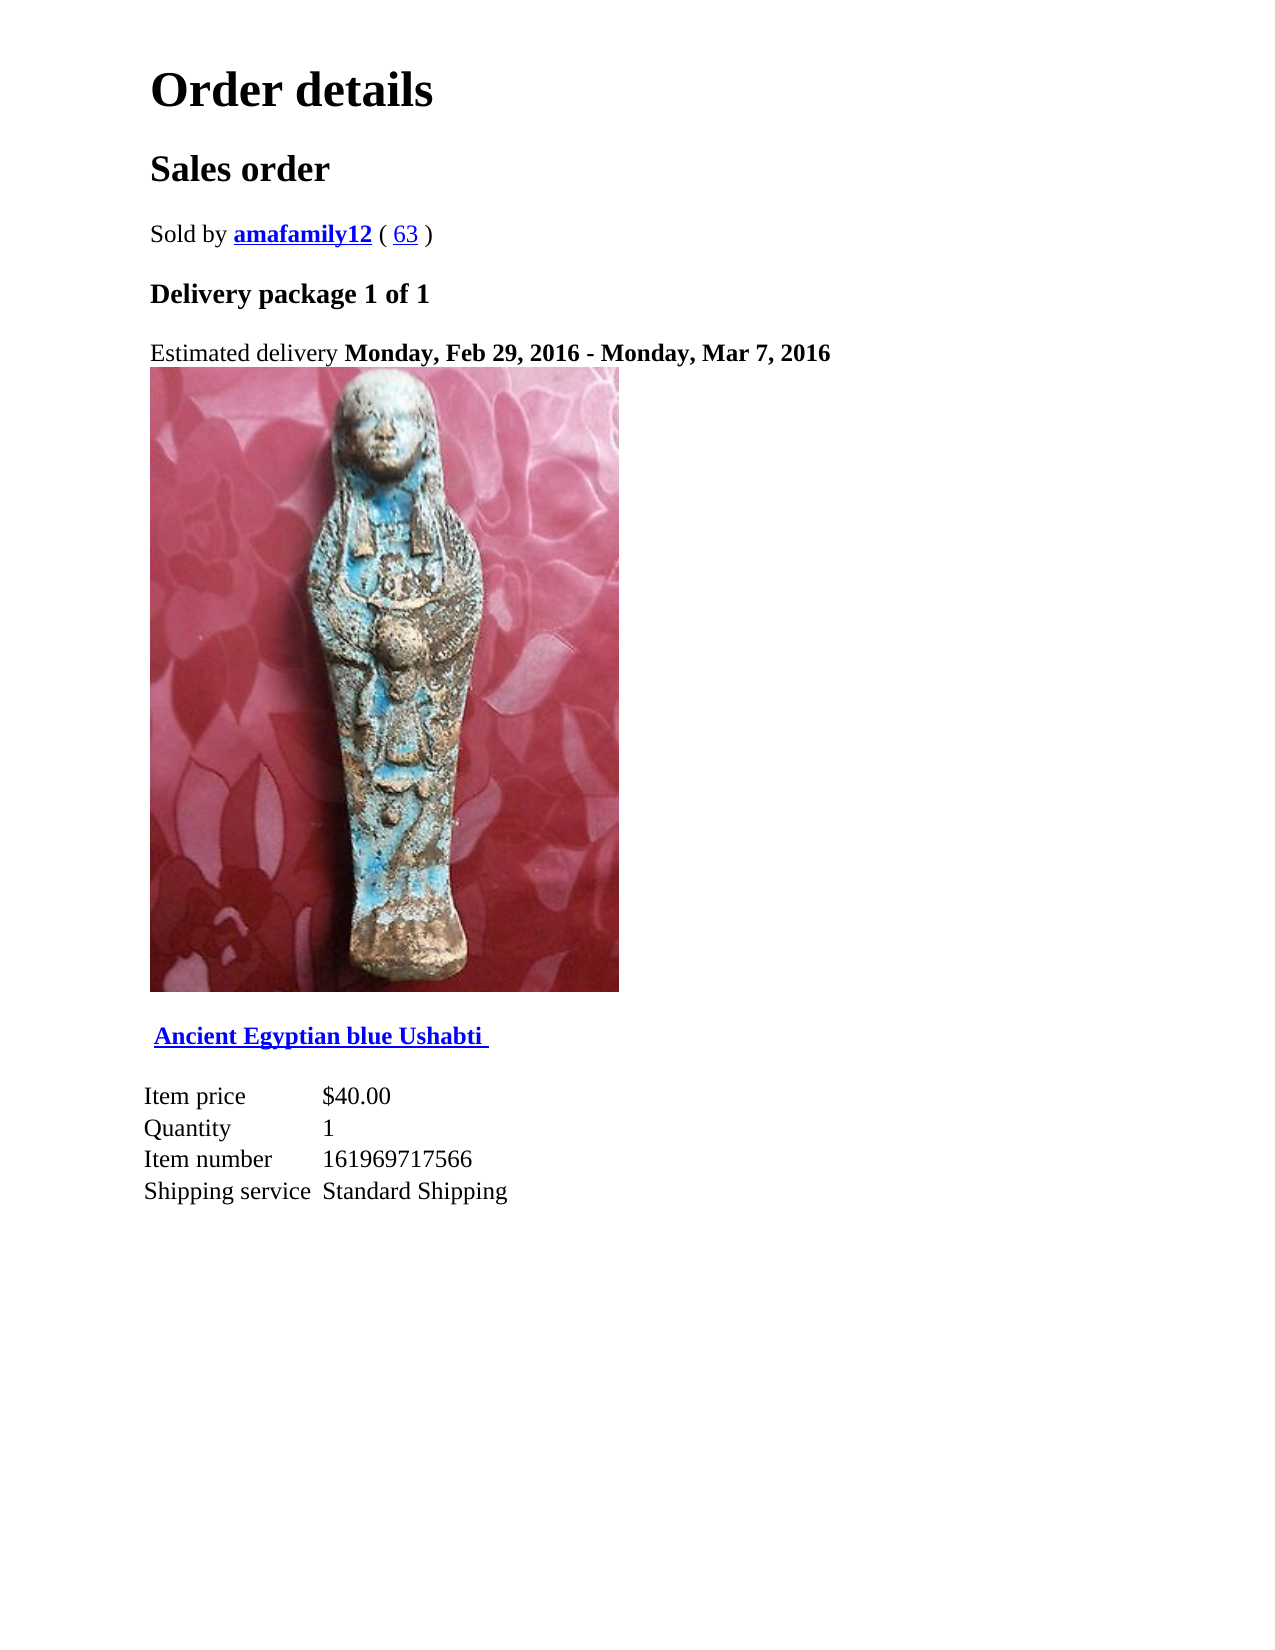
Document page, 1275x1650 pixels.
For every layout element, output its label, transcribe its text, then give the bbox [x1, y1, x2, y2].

table_cell Item number [142, 1143, 321, 1175]
table_cell Shipping service [142, 1175, 321, 1207]
subtitle Ancient Egyptian blue Ushabti [153, 1021, 1215, 1050]
table_header Item price [142, 1079, 321, 1111]
table_cell Quantity [142, 1111, 321, 1143]
table_cell 1 [321, 1111, 517, 1143]
subtitle Order details [150, 60, 1215, 117]
text Estimated delivery Monday, Feb 29, 2016 - Monday, Mar 7, 2016 [150, 338, 1215, 367]
picture [150, 367, 619, 992]
table_header $40.00 [321, 1079, 517, 1111]
table_cell 161969717566 [321, 1143, 517, 1175]
subtitle Sales order [150, 147, 1215, 190]
subtitle Delivery package 1 of 1 [150, 277, 1215, 309]
text Sold by amafamily12 ( 63 ) [150, 219, 1215, 248]
table_cell Standard Shipping [321, 1175, 517, 1207]
